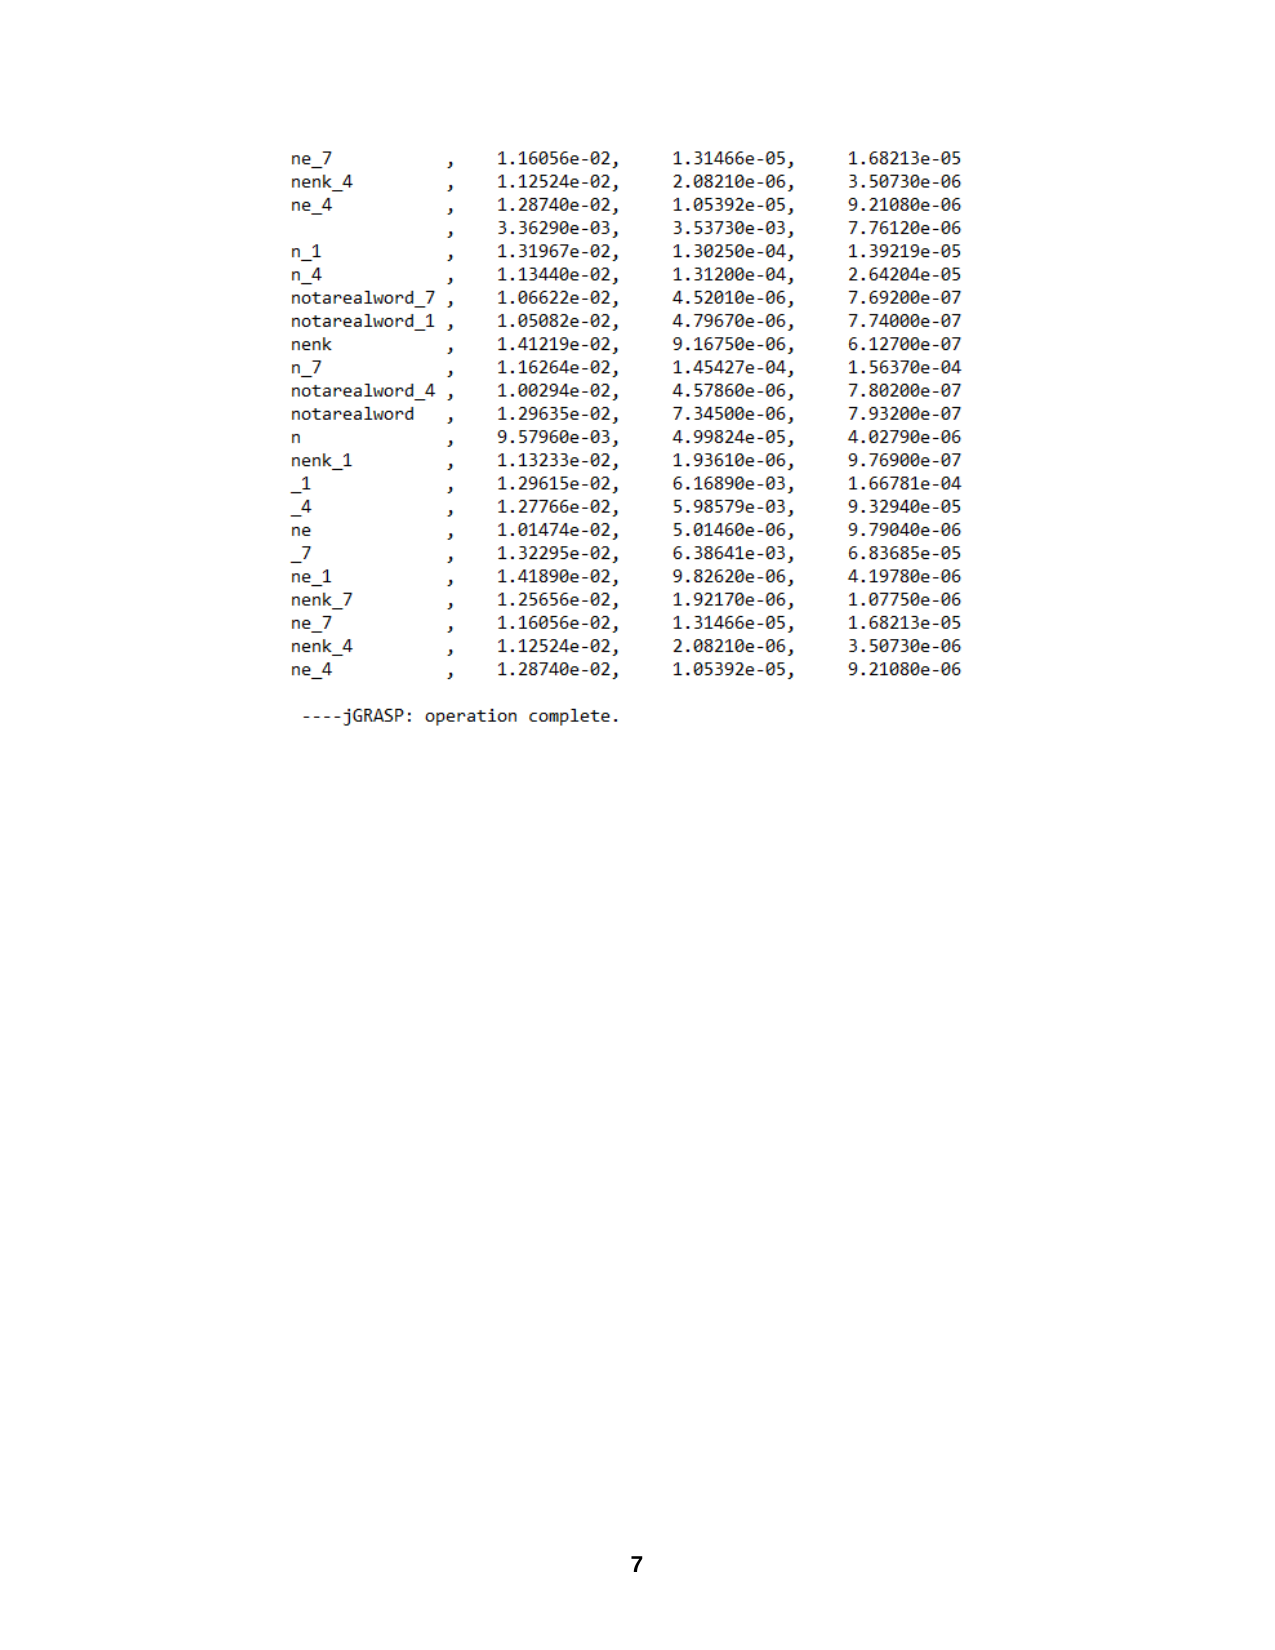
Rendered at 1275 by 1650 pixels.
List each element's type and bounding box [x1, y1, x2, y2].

picture [278, 150, 995, 727]
